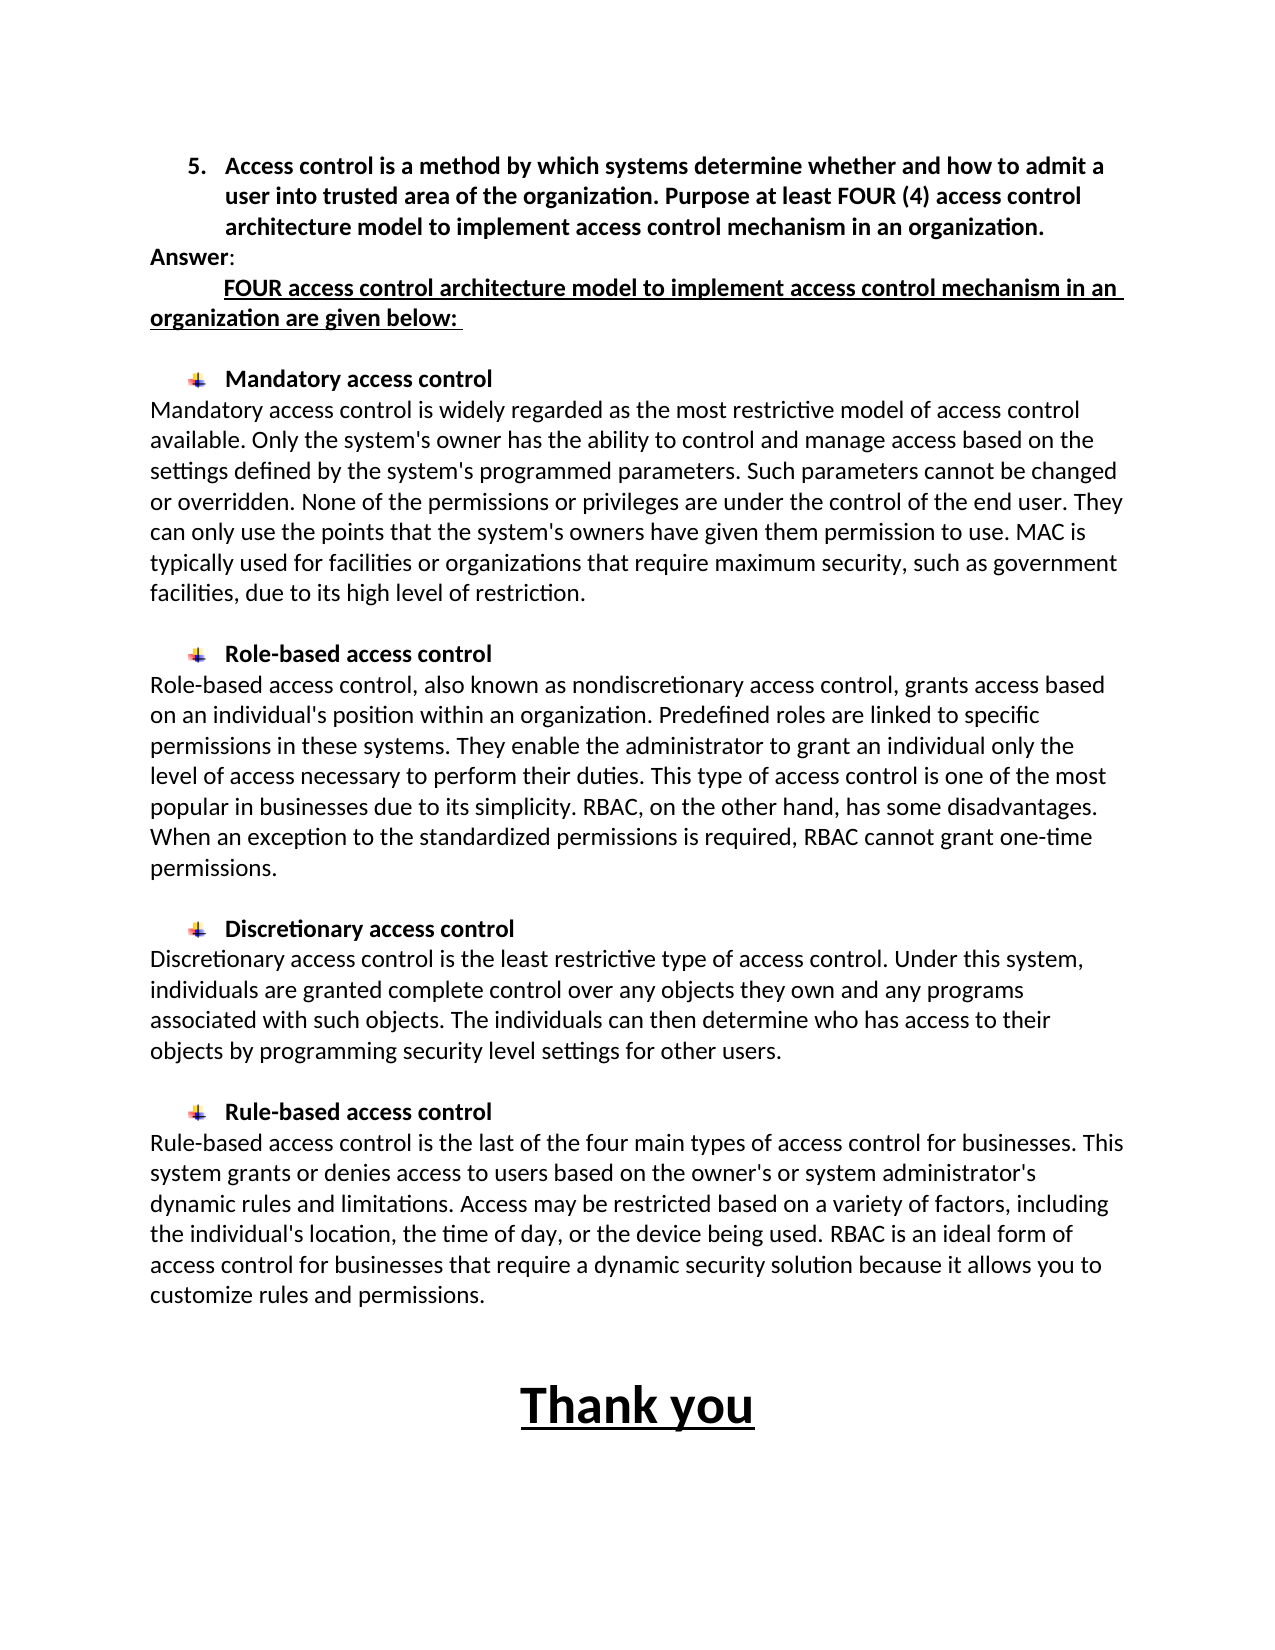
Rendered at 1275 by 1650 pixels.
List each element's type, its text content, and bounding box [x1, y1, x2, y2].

text Role-based access control, also known as nondiscretionary access control, grants access based on an individual's position within an organization. Predefined roles are linked to specific permissions in these systems. They enable the administrator to grant an individual only the level of access necessary to perform their duties. This type of access control is one of the most popular in businesses due to its simplicity. RBAC, on the other hand, has some disadvantages. When an exception to the standardized permissions is required, RBAC cannot grant one-time permissions. [150, 669, 1125, 882]
list Discretionary access control [187, 913, 1125, 943]
picture [188, 371, 206, 388]
text Answer: [150, 242, 1125, 272]
list Rule-based access control [187, 1096, 1125, 1127]
picture [188, 920, 206, 938]
text FOUR access control architecture model to implement access control mechanism in an organization are given below: [150, 272, 1125, 333]
text Thank you [150, 1371, 1125, 1437]
text Discretionary access control is the least restrictive type of access control. Under this system, individuals are granted complete control over any objects they own and any programs associated with such objects. The individuals can then determine who has access to their objects by programming security level settings for other users. [150, 943, 1125, 1066]
text Rule-based access control is the last of the four main types of access control for businesses. This system grants or denies access to users based on the owner's or system administrator's dynamic rules and limitations. Access may be restricted based on a variety of factors, including the individual's location, the time of day, or the device being used. RBAC is an ideal form of access control for businesses that require a dynamic security solution because it allows you to customize rules and permissions. [150, 1127, 1125, 1310]
list Role-based access control [187, 638, 1125, 669]
picture [188, 646, 206, 663]
list Access control is a method by which systems determine whether and how to admit a user into trusted area of the organization. Purpose at least FOUR (4) access control architecture model to implement access control mechanism in an organization. [187, 150, 1125, 242]
list Mandatory access control [187, 364, 1125, 394]
text Mandatory access control is widely regarded as the most restrictive model of access control available. Only the system's owner has the ability to control and manage access based on the settings defined by the system's programmed parameters. Such parameters cannot be changed or overridden. None of the permissions or privileges are under the control of the end user. They can only use the points that the system's owners have given them permission to use. MAC is typically used for facilities or organizations that require maximum security, such as government facilities, due to its high level of restriction. [150, 394, 1125, 608]
picture [188, 1103, 206, 1121]
